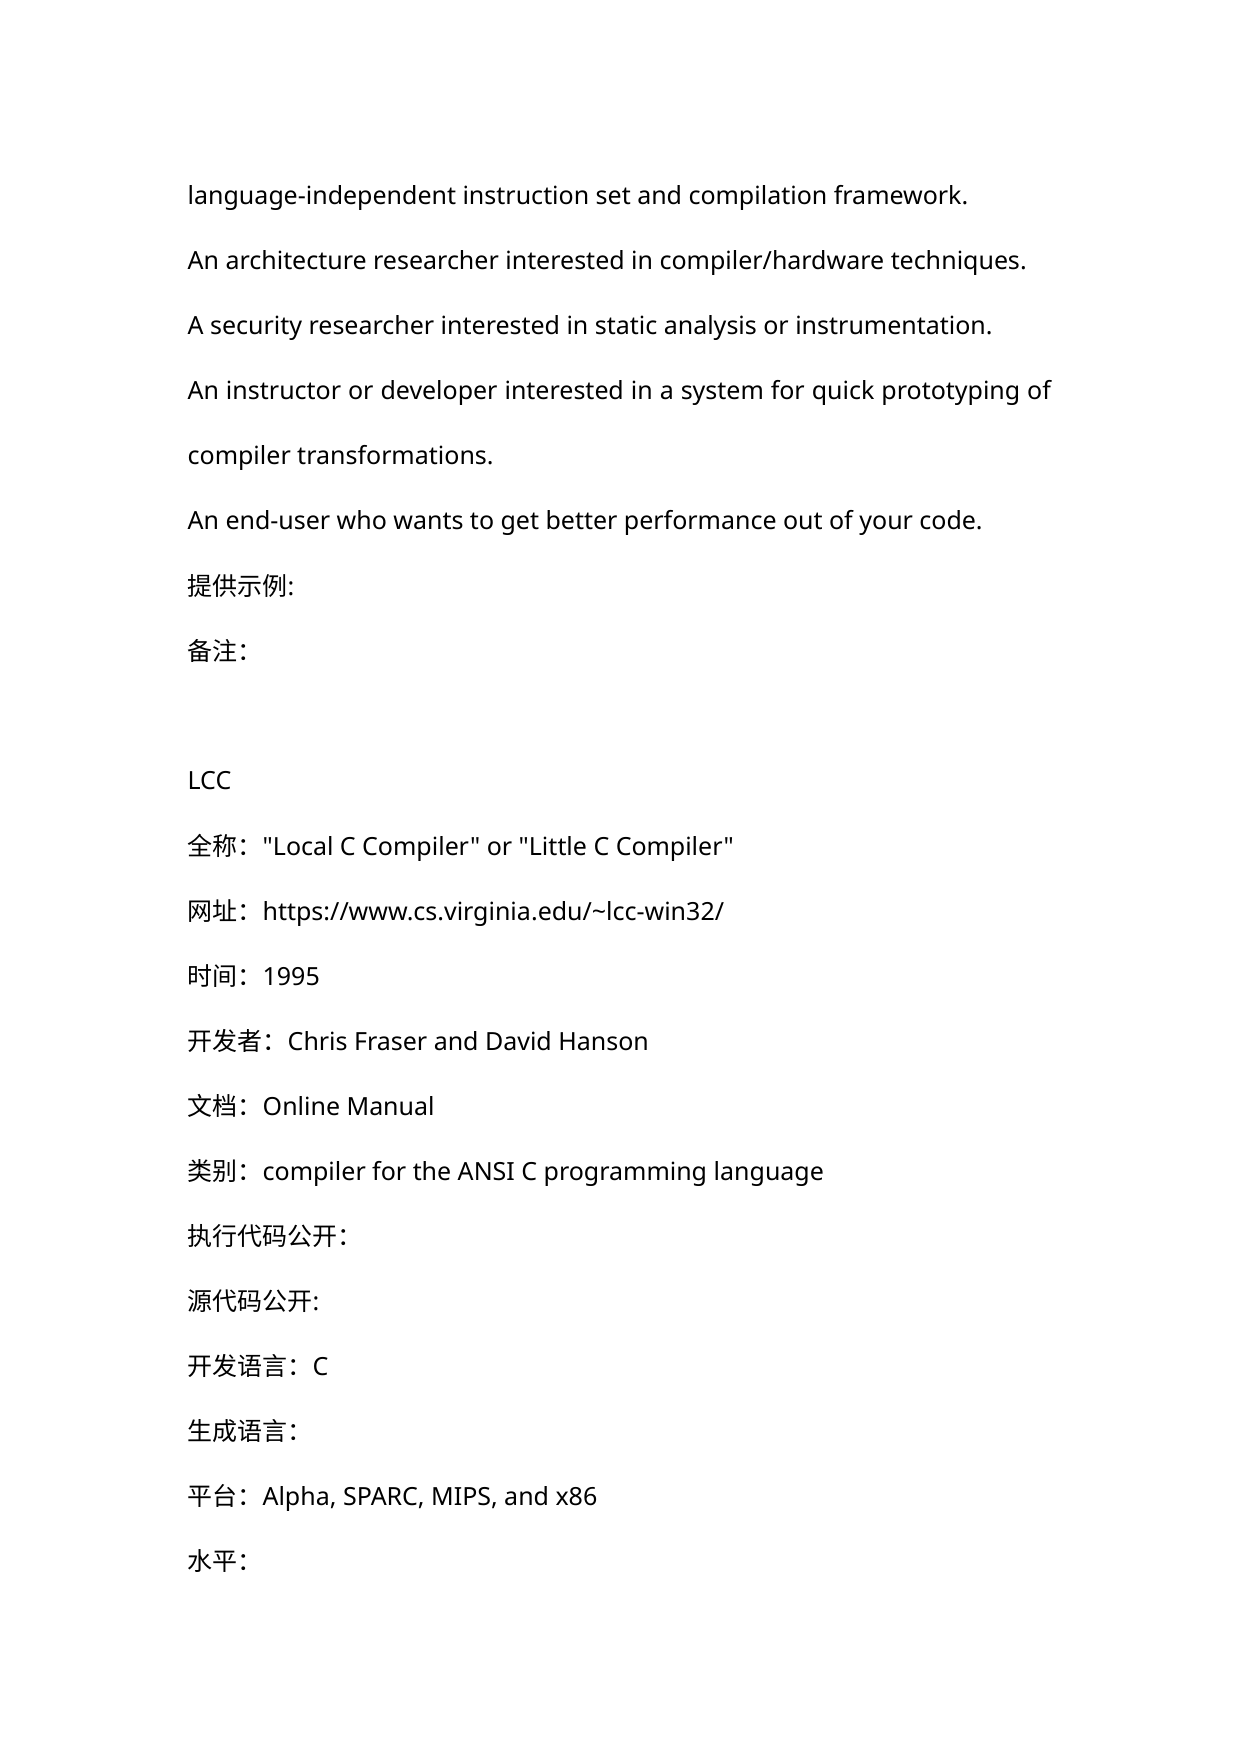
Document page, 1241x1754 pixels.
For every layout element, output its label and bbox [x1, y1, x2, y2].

text [187, 162, 1053, 1592]
